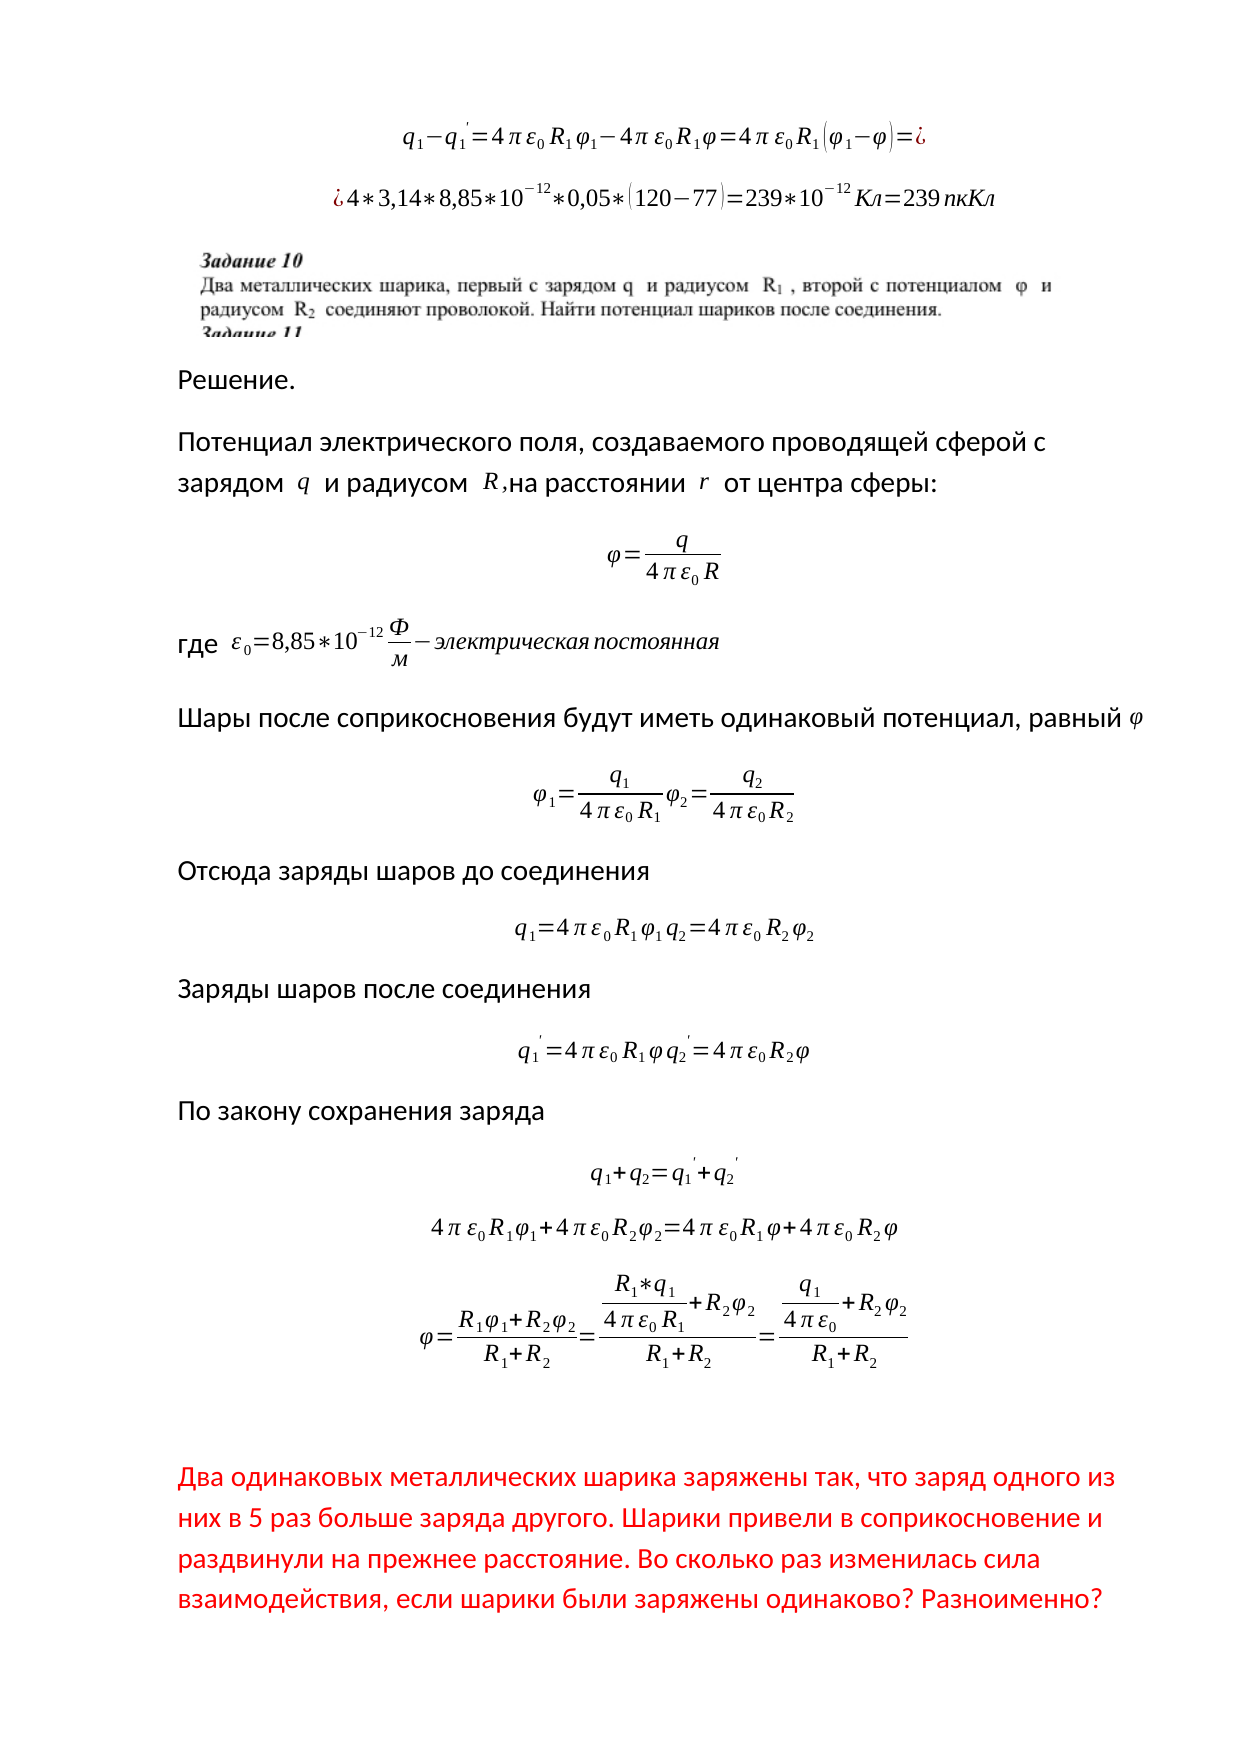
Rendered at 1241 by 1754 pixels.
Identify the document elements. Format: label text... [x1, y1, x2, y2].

text Два одинаковых металлических шарика заряжены так, что заряд одного из них в 5 раз больше заряда другого. Шарики привели в соприкосновение и раздвинули на прежнее расстояние. Во сколько раз изменилась сила взаимодействия, если шарики были заряжены одинаково? Разноименно? [177, 1458, 1152, 1616]
text где [177, 614, 1152, 673]
picture [177, 237, 1068, 337]
text Решение. [177, 361, 1152, 397]
text Отсюда заряды шаров до соединения [177, 852, 1152, 887]
text Шары после соприкосновения будут иметь одинаковый потенциал, равный [177, 699, 1152, 734]
text Заряды шаров после соединения [177, 970, 1152, 1006]
text Потенциал электрического поля, создаваемого проводящей сферой с зарядом и радиусом на расстоянии от центра сферы: [177, 423, 1152, 500]
text По закону сохранения заряда [177, 1092, 1152, 1127]
